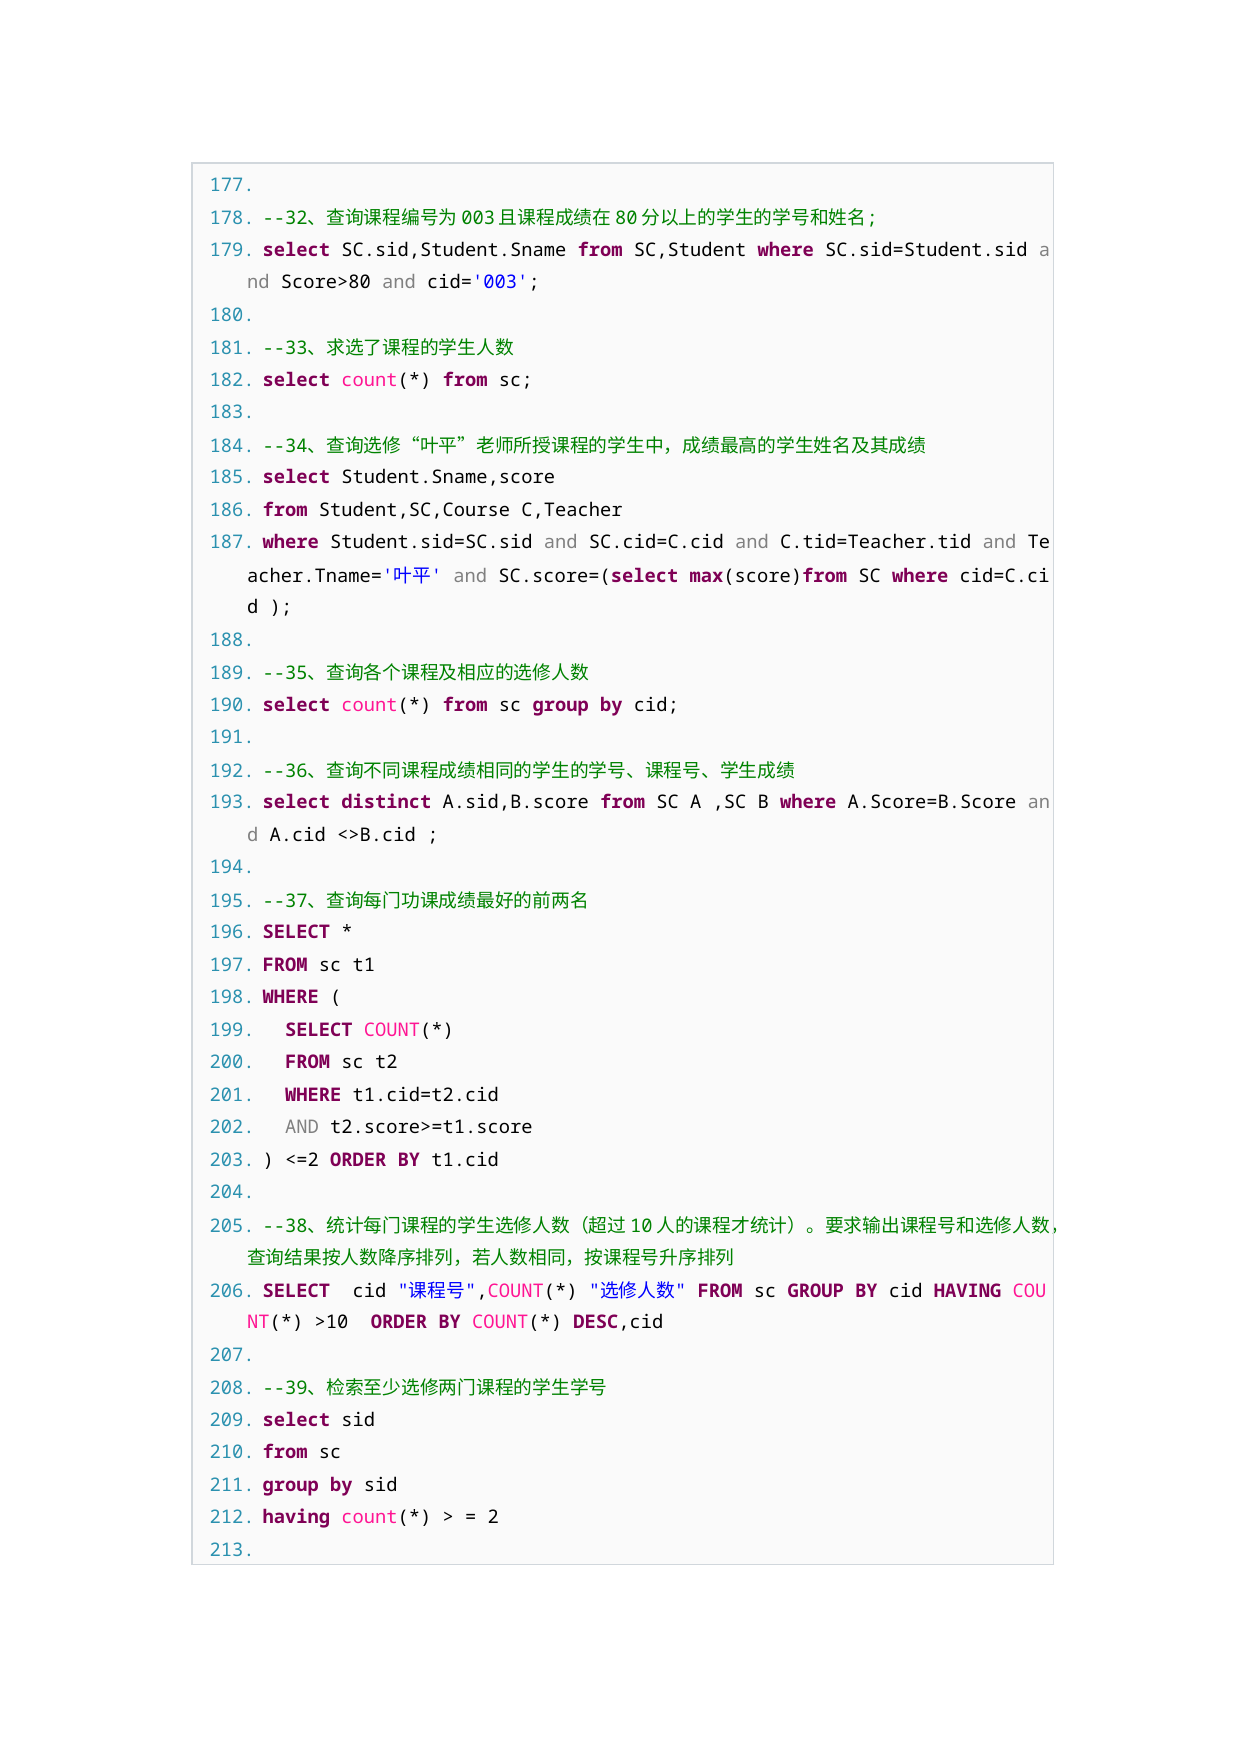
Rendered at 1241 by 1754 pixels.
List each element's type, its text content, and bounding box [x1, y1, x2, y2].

list select sid [193, 1397, 1053, 1429]
list SELECT cid "课程号",COUNT(*) "选修人数" FROM sc GROUP BY cid HAVING COUNT(*) >10 ORDER BY COUNT(*) DESC,cid [193, 1267, 1053, 1332]
list FROM sc t2 [193, 1039, 1053, 1072]
list AND t2.score>=t1.score [193, 1104, 1053, 1137]
list --37、查询每门功课成绩最好的前两名 [193, 877, 1053, 909]
list having count(*) > = 2 [193, 1494, 1053, 1527]
list select distinct A.sid,B.score from SC A ,SC B where A.Score=B.Score and A.cid <>B.cid ; [193, 779, 1053, 844]
list SELECT * [193, 909, 1053, 942]
list --32、查询课程编号为003且课程成绩在80分以上的学生的学号和姓名; [193, 194, 1053, 227]
list select count(*) from sc group by cid; [193, 682, 1053, 714]
list SELECT COUNT(*) [193, 1007, 1053, 1039]
list --35、查询各个课程及相应的选修人数 [193, 649, 1053, 682]
list where Student.sid=SC.sid and SC.cid=C.cid and C.tid=Teacher.tid and Teacher.Tname='叶平' and SC.score=(select max(score)from SC where cid=C.cid ); [193, 519, 1053, 617]
list WHERE t1.cid=t2.cid [193, 1072, 1053, 1104]
list select SC.sid,Student.Sname from SC,Student where SC.sid=Student.sid and Score>80 and cid='003'; [193, 227, 1053, 292]
list --39、检索至少选修两门课程的学生学号 [193, 1364, 1053, 1397]
list from Student,SC,Course C,Teacher [193, 487, 1053, 519]
list select count(*) from sc; [193, 357, 1053, 389]
list --33、求选了课程的学生人数 [193, 324, 1053, 357]
list --34、查询选修“叶平”老师所授课程的学生中，成绩最高的学生姓名及其成绩 [193, 422, 1053, 454]
list --36、查询不同课程成绩相同的学生的学号、课程号、学生成绩 [193, 747, 1053, 779]
list select Student.Sname,score [193, 454, 1053, 487]
list FROM sc t1 [193, 942, 1053, 974]
list group by sid [193, 1462, 1053, 1494]
list WHERE ( [193, 974, 1053, 1007]
list --38、统计每门课程的学生选修人数（超过10人的课程才统计）。要求输出课程号和选修人数，查询结果按人数降序排列，若人数相同，按课程号升序排列 [193, 1202, 1053, 1267]
list ) <=2 ORDER BY t1.cid [193, 1137, 1053, 1169]
list from sc [193, 1429, 1053, 1462]
